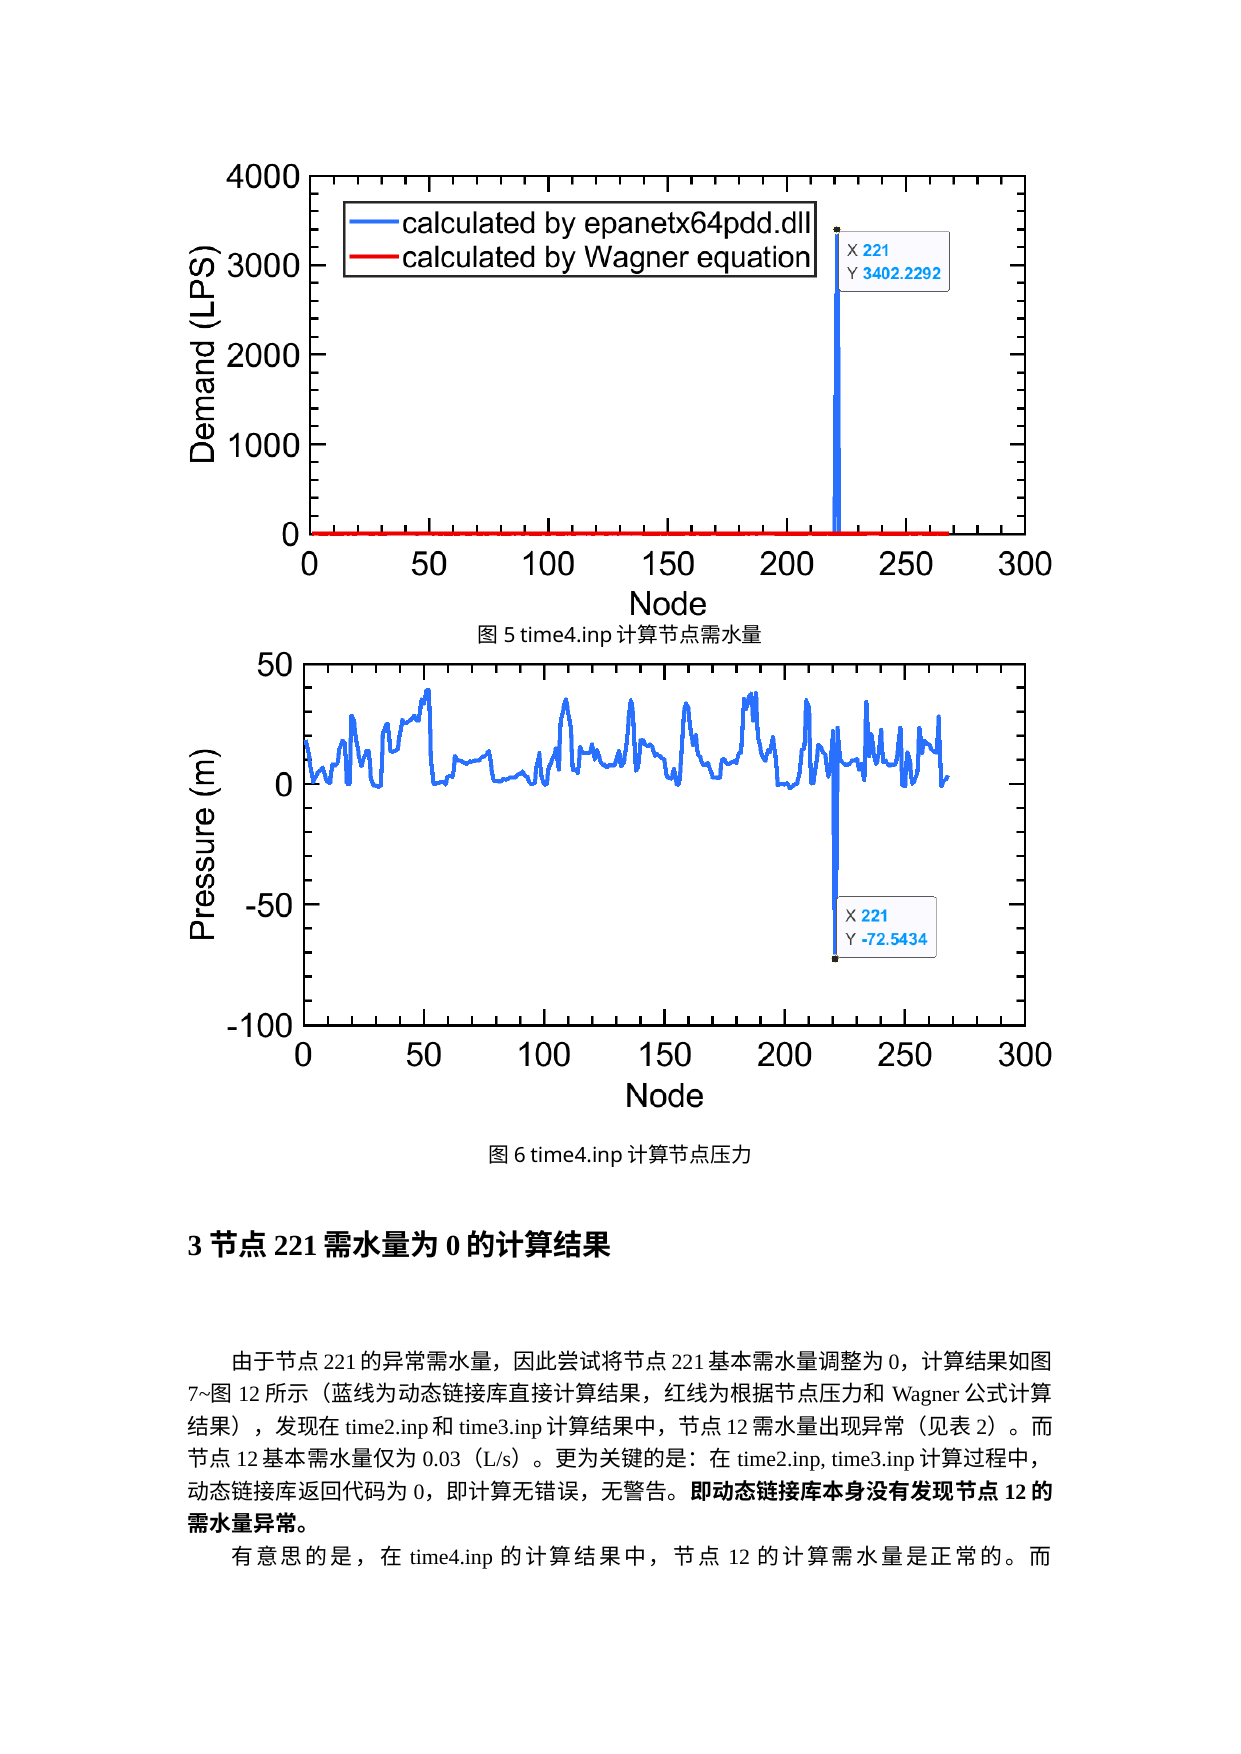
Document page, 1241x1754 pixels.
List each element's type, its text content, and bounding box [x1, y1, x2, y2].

subtitle 3 节点221需水量为0的计算结果 [187, 1210, 1053, 1275]
picture [187, 162, 1053, 617]
picture [187, 649, 1053, 1109]
text 由于节点221的异常需水量，因此尝试将节点221基本需水量调整为0，计算结果如图 7~图 12所示（蓝线为动态链接库直接计算结果，红线为根据节点压力和Wagner公式计算结果），发现在time2.inp和time3.inp计算结果中，节点12需水量出现异常（见表 2）。而节点12基本需水量仅为0.03（L/s）。更为关键的是：在time2.inp, time3.inp计算过程中，动态链接库返回代码为0，即计算无错误，无警告。即动态链接库本身没有发现节点12的需水量异常。 [187, 1343, 1053, 1538]
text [187, 1538, 1053, 1571]
text 图 5 time4.inp计算节点需水量 [187, 617, 1053, 649]
text 图 6 time4.inp计算节点压力 [187, 1137, 1053, 1169]
